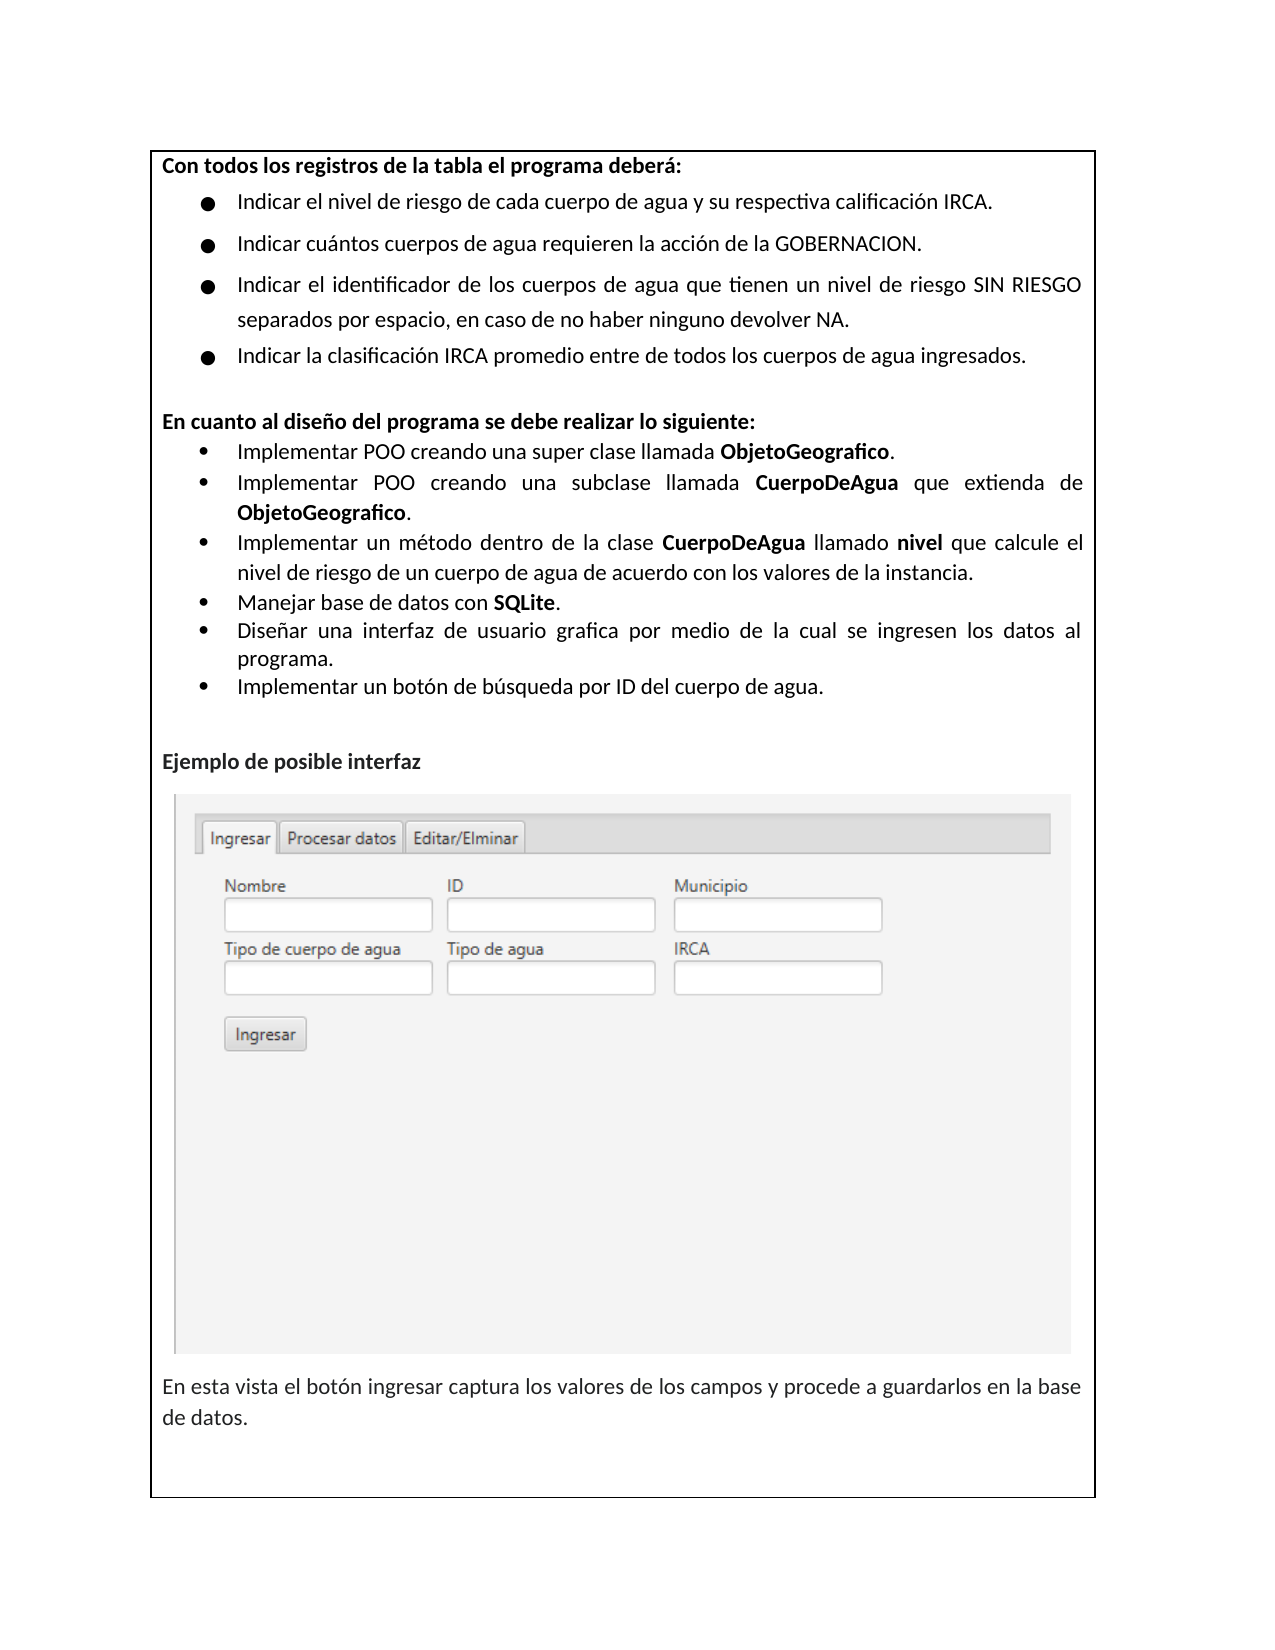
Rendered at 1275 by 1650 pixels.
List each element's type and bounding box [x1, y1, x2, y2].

table_cell [152, 152, 1094, 1496]
picture [174, 794, 1072, 1354]
